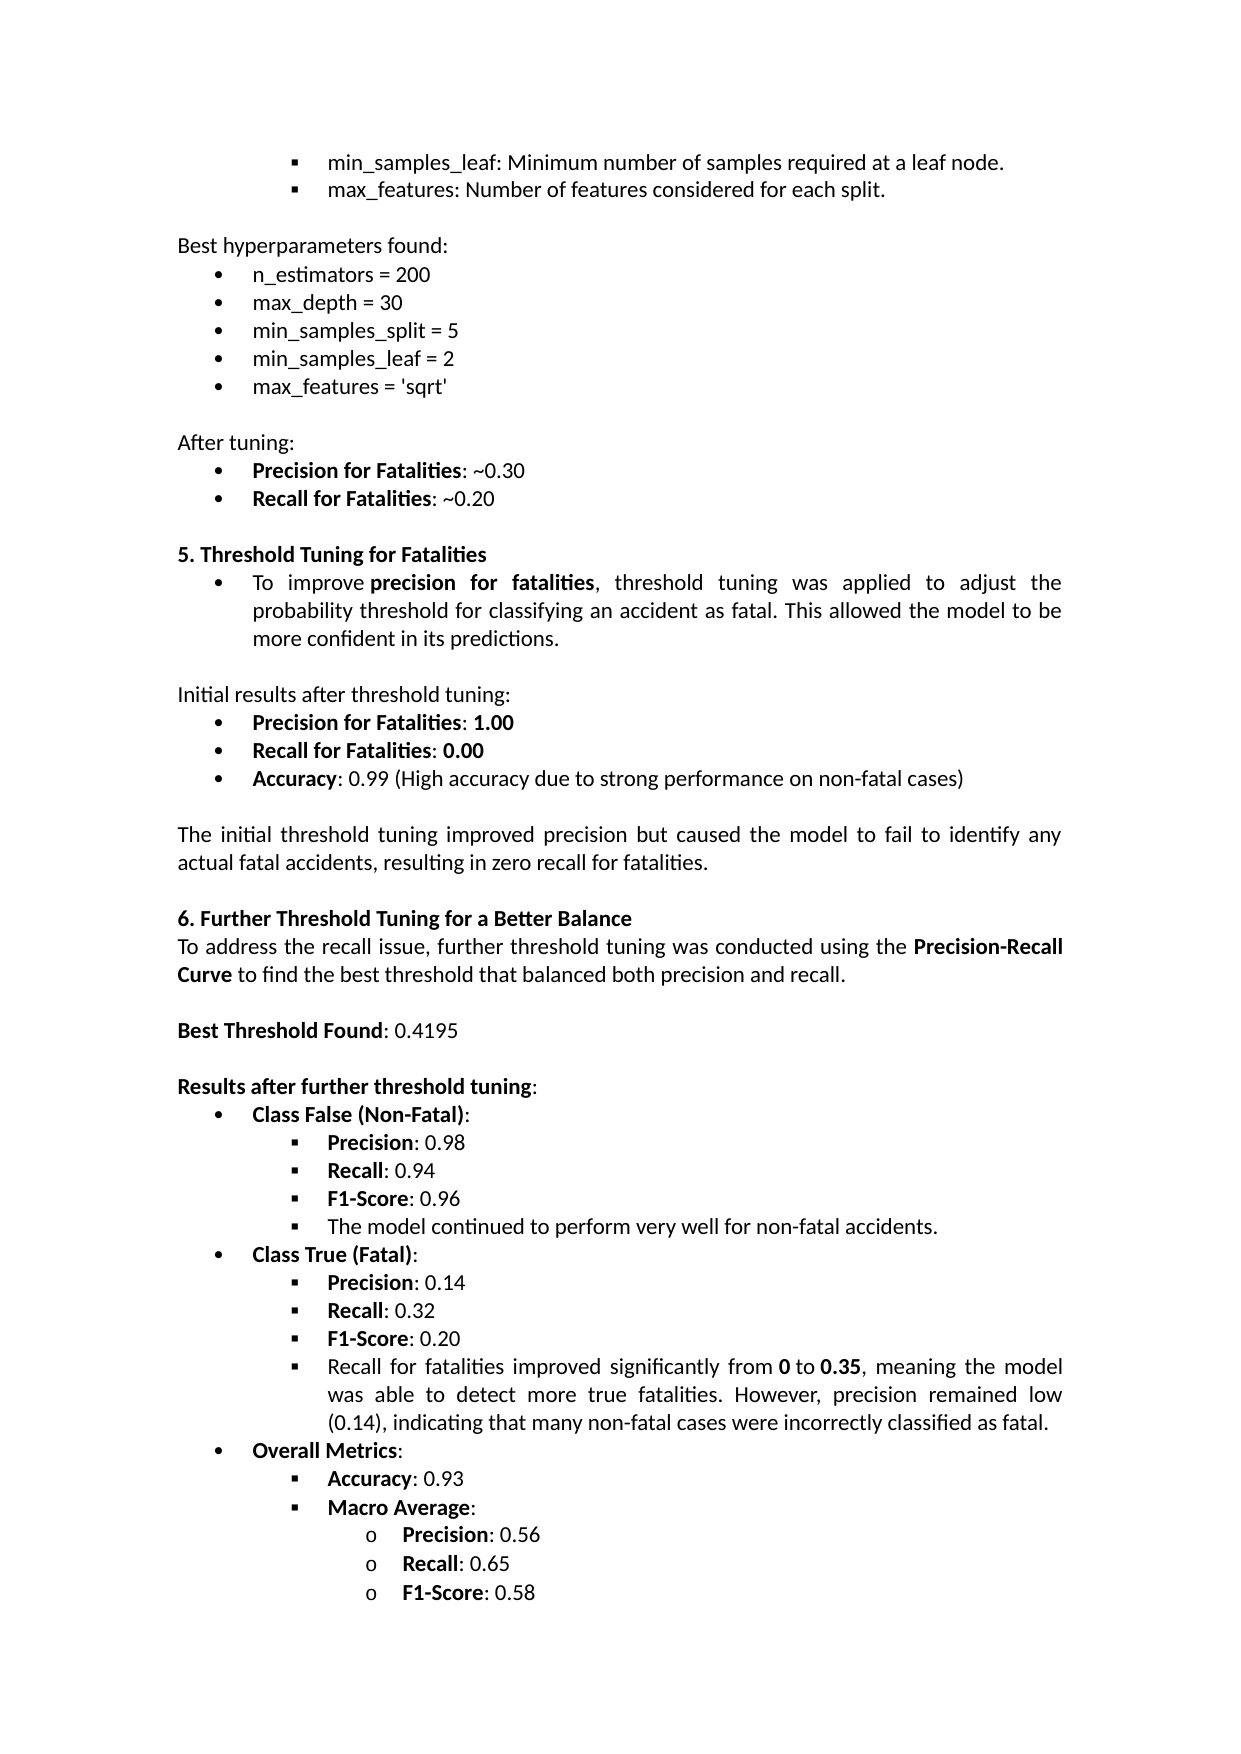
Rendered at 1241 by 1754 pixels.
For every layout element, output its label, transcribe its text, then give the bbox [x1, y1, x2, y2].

list Accuracy: 0.99 (High accuracy due to strong performance on non-fatal cases) [215, 764, 1063, 792]
text 6. Further Threshold Tuning for a Better Balance [177, 904, 1063, 932]
list max_features = 'sqrt' [215, 372, 1063, 400]
text Results after further threshold tuning: [177, 1072, 1063, 1100]
list min_samples_leaf: Minimum number of samples required at a leaf node. [290, 148, 1063, 176]
list Class False (Non-Fatal): [215, 1100, 1063, 1128]
list min_samples_split = 5 [215, 316, 1063, 344]
list F1-Score: 0.20 [290, 1324, 1063, 1352]
list F1-Score: 0.58 [365, 1578, 1063, 1606]
list F1-Score: 0.96 [290, 1184, 1063, 1212]
text Best Threshold Found: 0.4195 [177, 1016, 1063, 1044]
text Best hyperparameters found: [177, 232, 1063, 260]
text Initial results after threshold tuning: [177, 680, 1063, 708]
list Precision for Fatalities: ~0.30 [215, 456, 1063, 484]
list Precision: 0.14 [290, 1268, 1063, 1296]
list Recall: 0.65 [365, 1549, 1063, 1578]
list Recall: 0.32 [290, 1296, 1063, 1324]
list The model continued to perform very well for non-fatal accidents. [290, 1212, 1063, 1240]
text To address the recall issue, further threshold tuning was conducted using the Precision-Recall Curve to find the best threshold that balanced both precision and recall. [177, 932, 1063, 988]
list Overall Metrics: [215, 1437, 1063, 1464]
list min_samples_leaf = 2 [215, 344, 1063, 372]
text The initial threshold tuning improved precision but caused the model to fail to identify any actual fatal accidents, resulting in zero recall for fatalities. [177, 820, 1063, 876]
list Precision: 0.98 [290, 1128, 1063, 1156]
text After tuning: [177, 428, 1063, 456]
list Recall: 0.94 [290, 1156, 1063, 1184]
list To improve precision for fatalities, threshold tuning was applied to adjust the probability threshold for classifying an accident as fatal. This allowed the model to be more confident in its predictions. [215, 568, 1063, 652]
list Accuracy: 0.93 [290, 1464, 1063, 1493]
list Class True (Fatal): [215, 1240, 1063, 1268]
list Recall for Fatalities: ~0.20 [215, 484, 1063, 512]
list Precision for Fatalities: 1.00 [215, 708, 1063, 736]
list n_estimators = 200 [215, 260, 1063, 288]
list Recall for fatalities improved significantly from 0 to 0.35, meaning the model was able to detect more true fatalities. However, precision remained low (0.14), indicating that many non-fatal cases were incorrectly classified as fatal. [290, 1352, 1063, 1437]
list Recall for Fatalities: 0.00 [215, 736, 1063, 764]
list Macro Average: [290, 1493, 1063, 1521]
text 5. Threshold Tuning for Fatalities [177, 540, 1063, 568]
list max_features: Number of features considered for each split. [290, 176, 1063, 204]
list Precision: 0.56 [365, 1521, 1063, 1549]
list max_depth = 30 [215, 288, 1063, 316]
